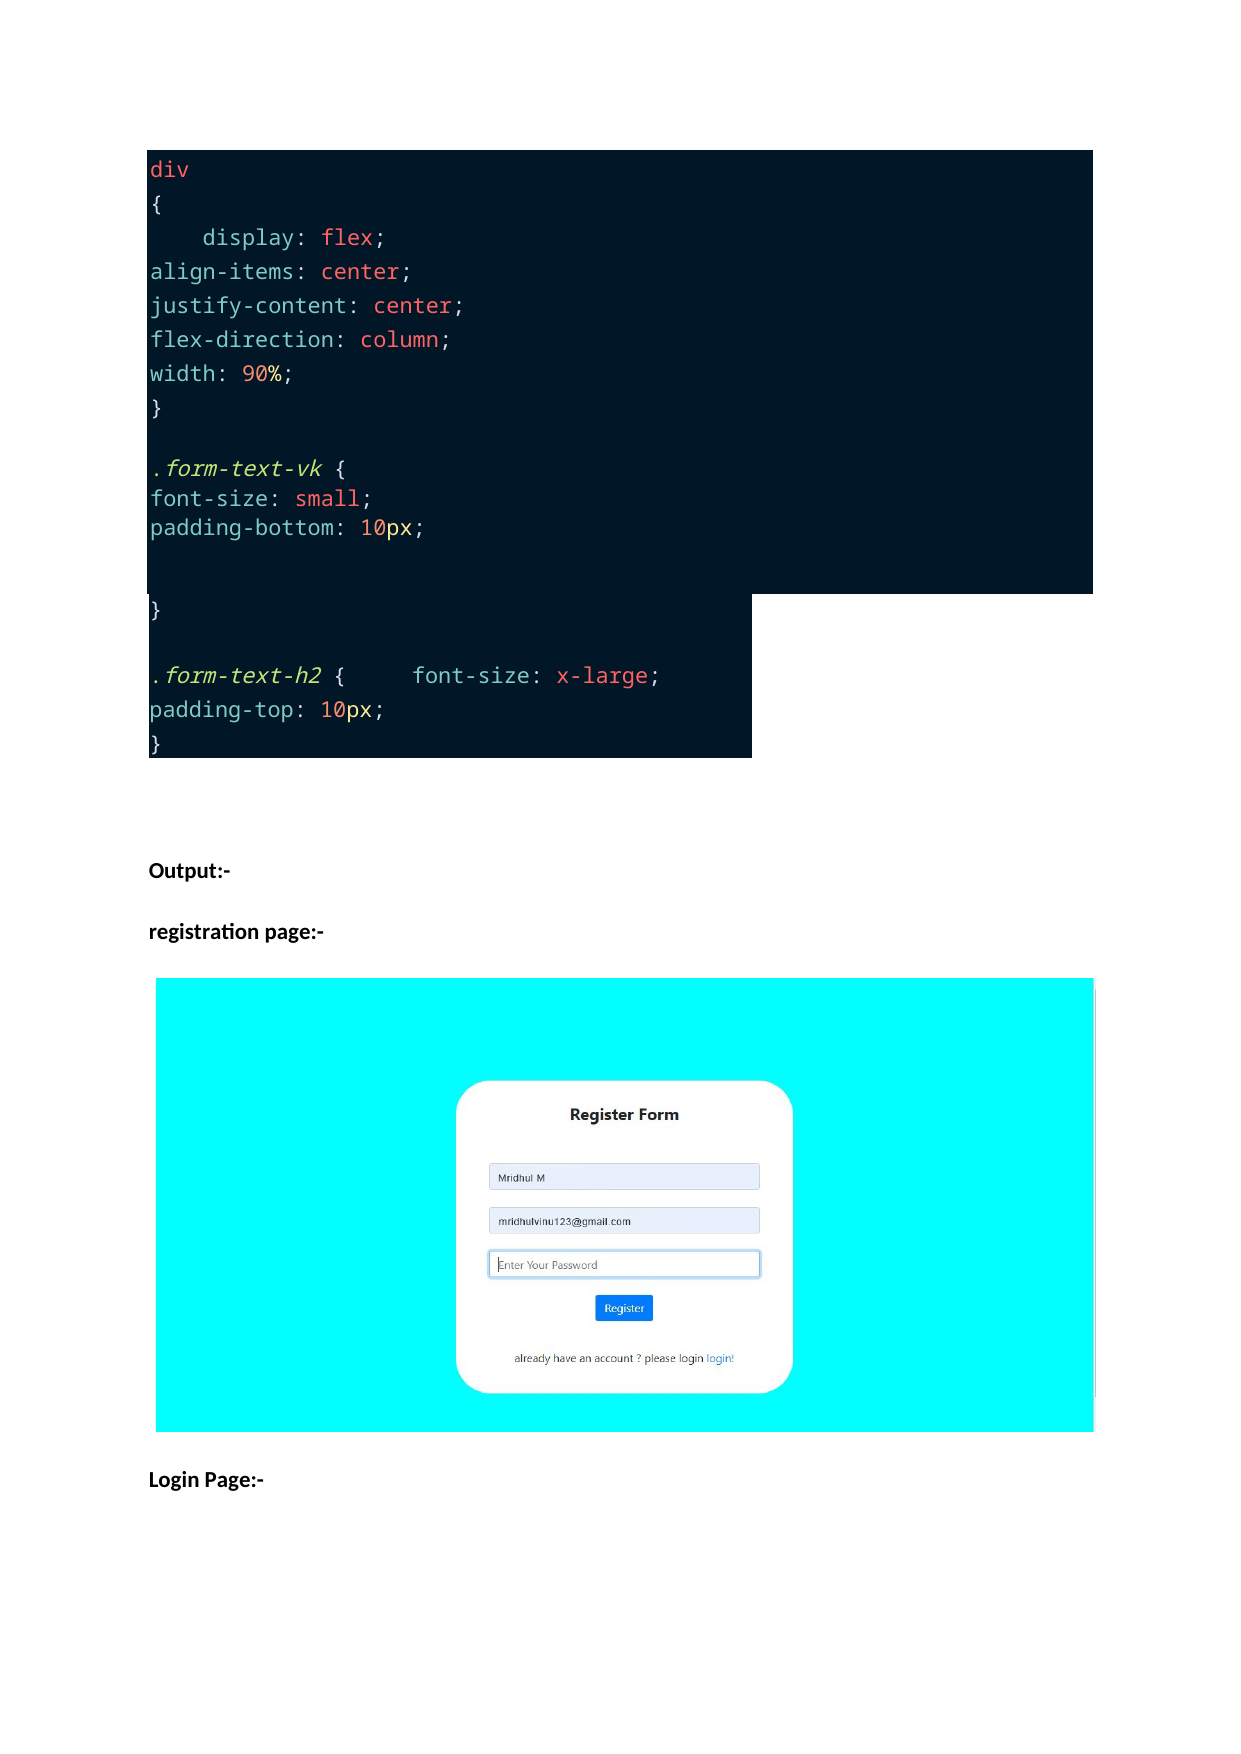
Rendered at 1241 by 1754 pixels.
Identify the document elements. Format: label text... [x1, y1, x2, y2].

text } [149, 728, 752, 758]
text .form-text-h2 { font-size: x-large; padding-top: 10px; [149, 660, 752, 724]
picture [155, 978, 1096, 1432]
text } [149, 594, 752, 624]
subtitle registration page:- [148, 917, 1171, 946]
text Output:- [148, 856, 1171, 884]
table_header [147, 150, 1093, 594]
subtitle Login Page:- [148, 1465, 1171, 1493]
